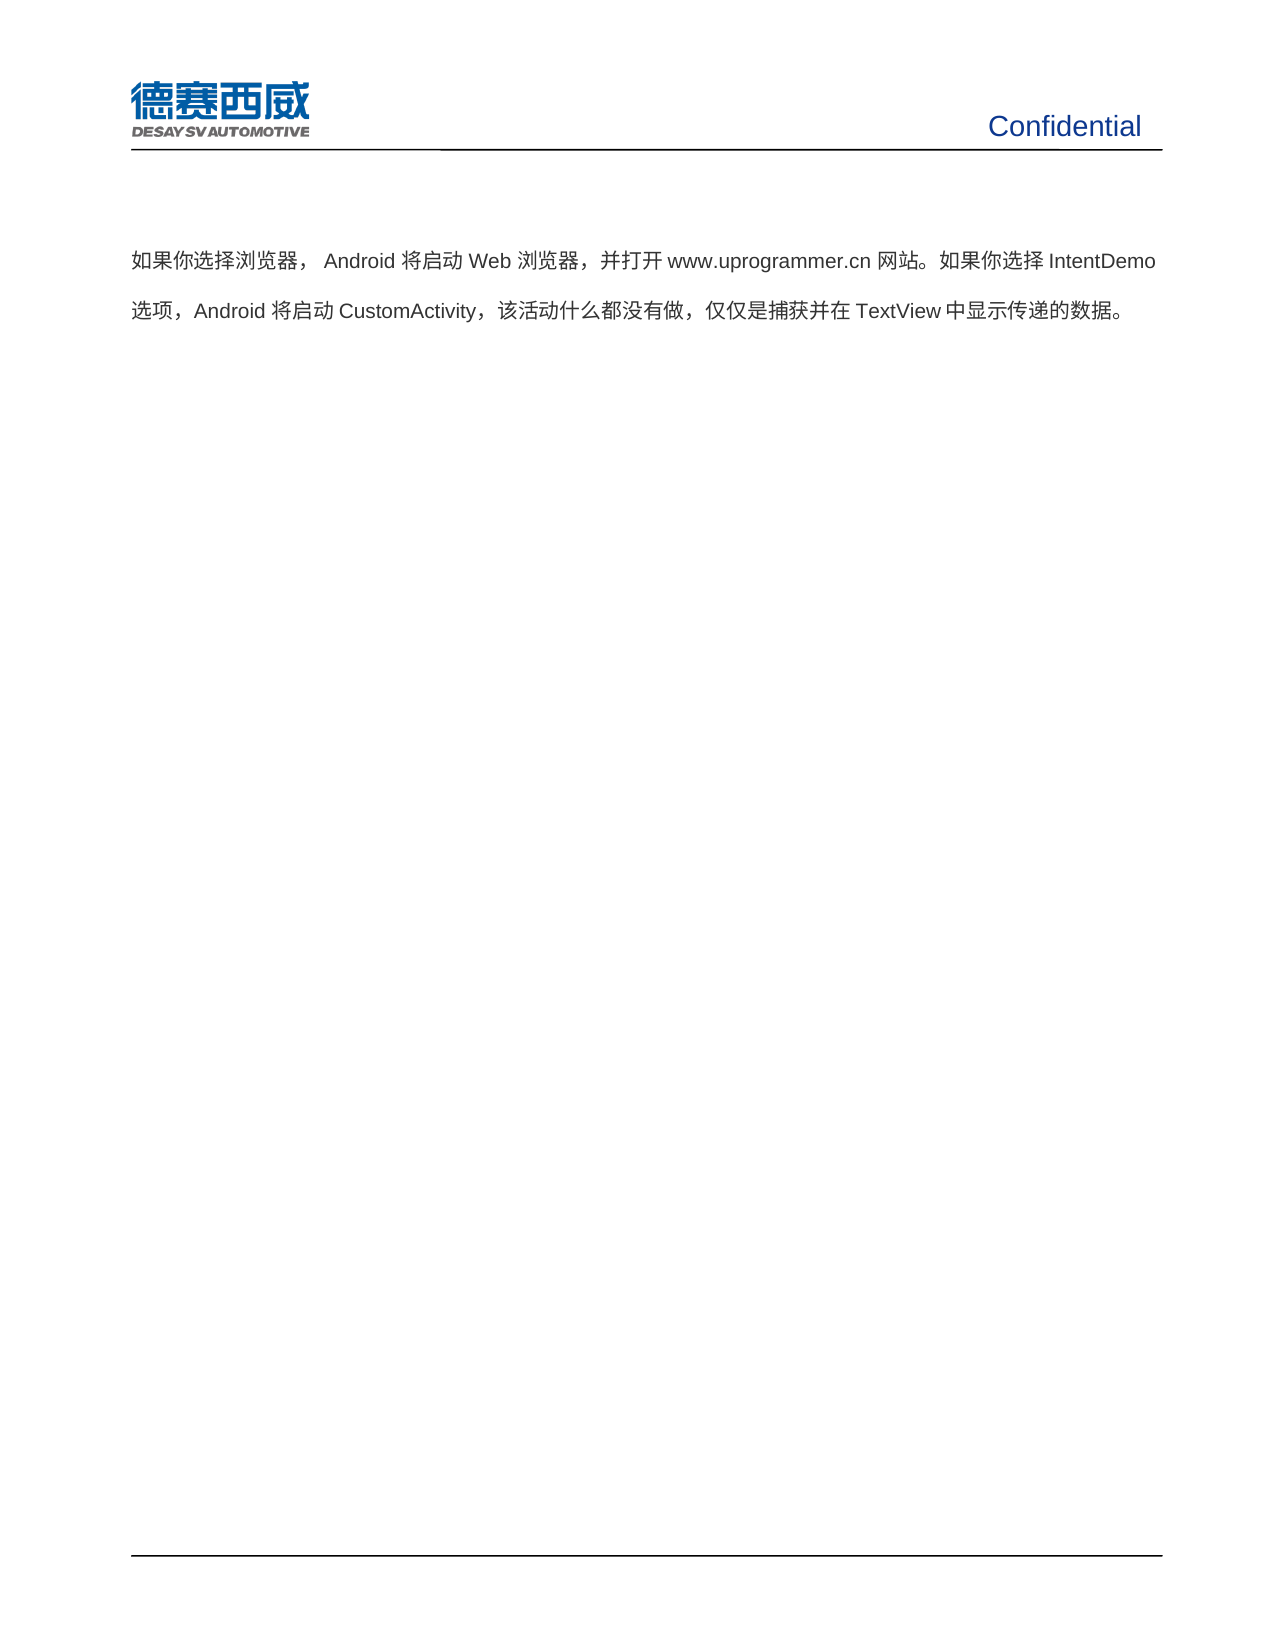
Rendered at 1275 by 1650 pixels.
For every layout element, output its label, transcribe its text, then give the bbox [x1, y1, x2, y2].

text 如果你选择浏览器， Android 将启动 Web 浏览器，并打开 www.uprogrammer.cn 网站。如果你选择 IntentDemo选项，Android 将启动 CustomActivity，该活动什么都没有做，仅仅是捕获并在TextView中显示传递的数据。 [131, 225, 1162, 325]
picture [131, 81, 310, 137]
